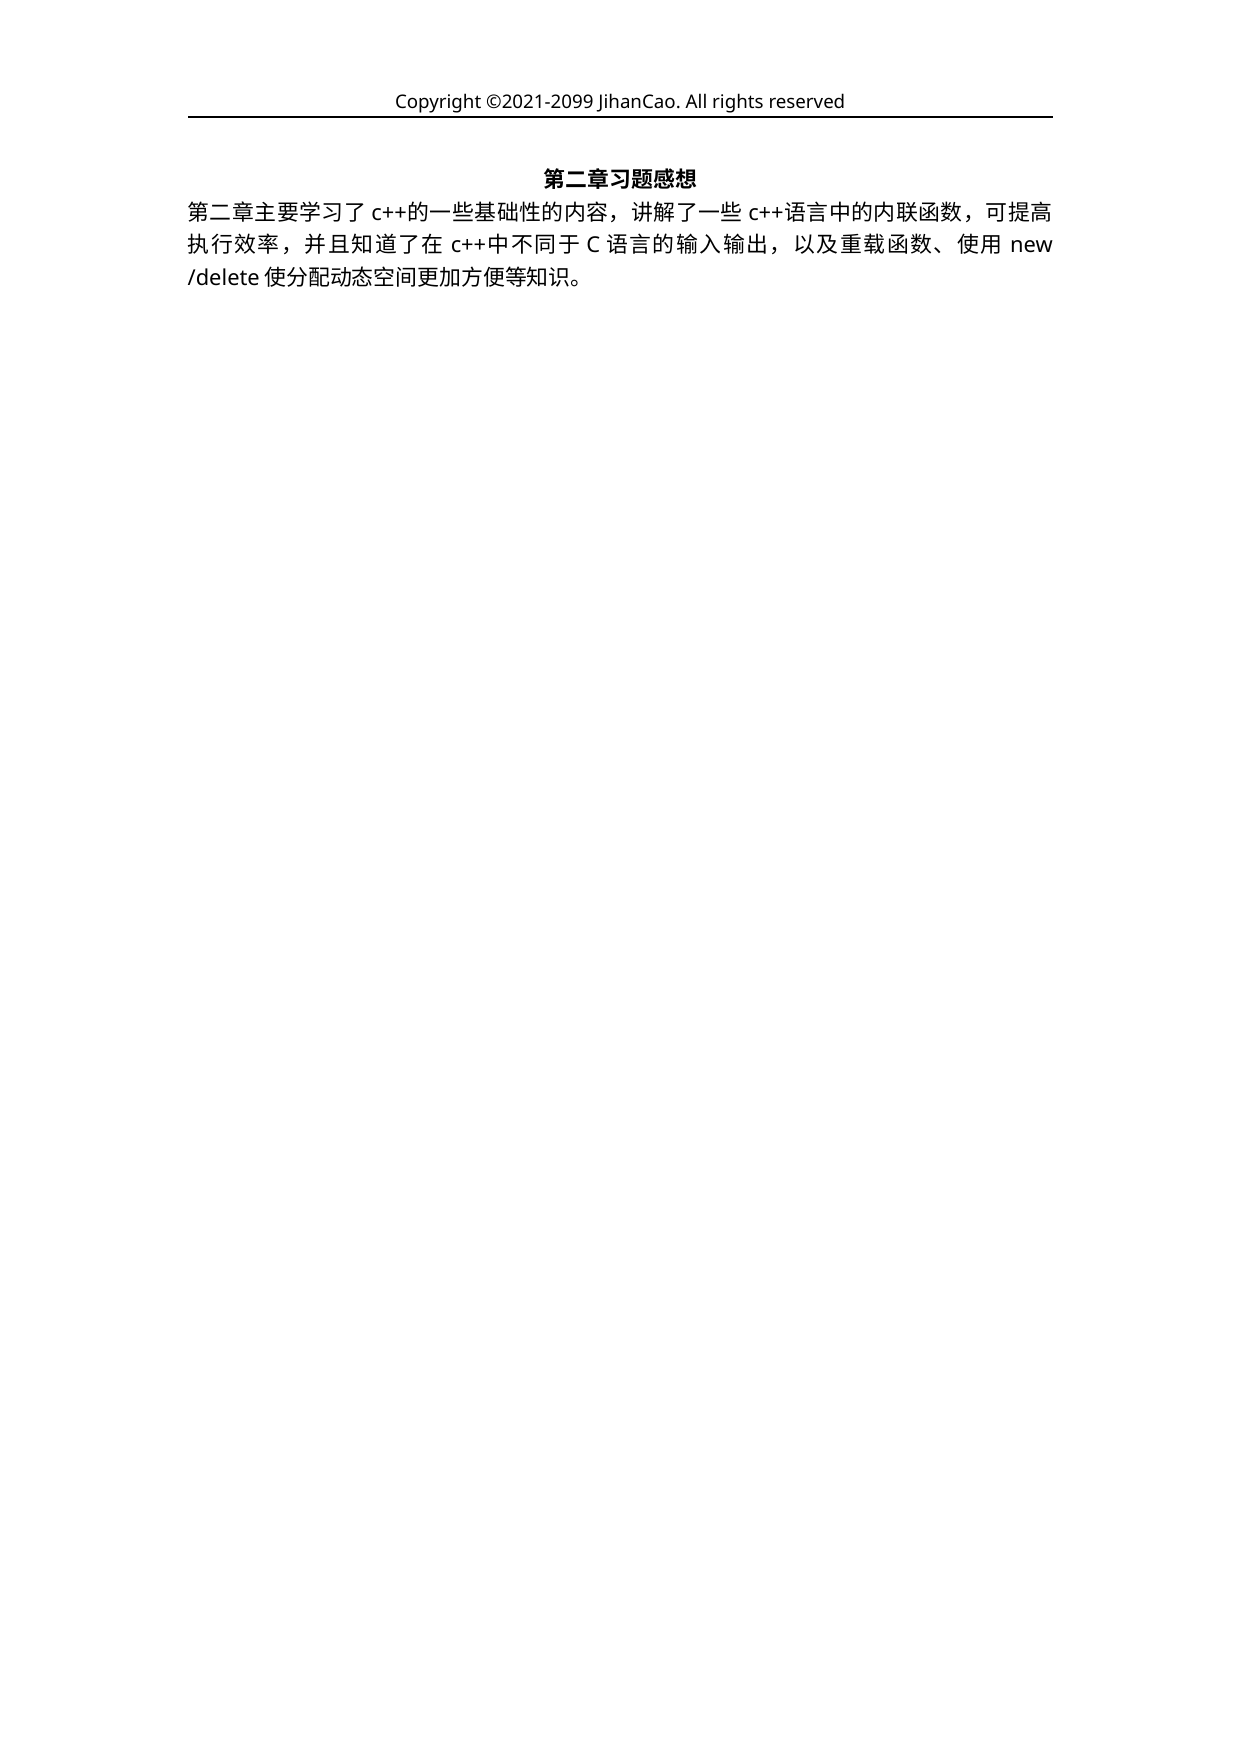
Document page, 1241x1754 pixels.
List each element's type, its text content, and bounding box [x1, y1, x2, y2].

text 第二章习题感想 [187, 162, 1053, 194]
text 第二章主要学习了c++的一些基础性的内容，讲解了一些c++语言中的内联函数，可提高执行效率，并且知道了在c++中不同于C语言的输入输出，以及重载函数、使用new /delete使分配动态空间更加方便等知识。 [187, 194, 1053, 292]
